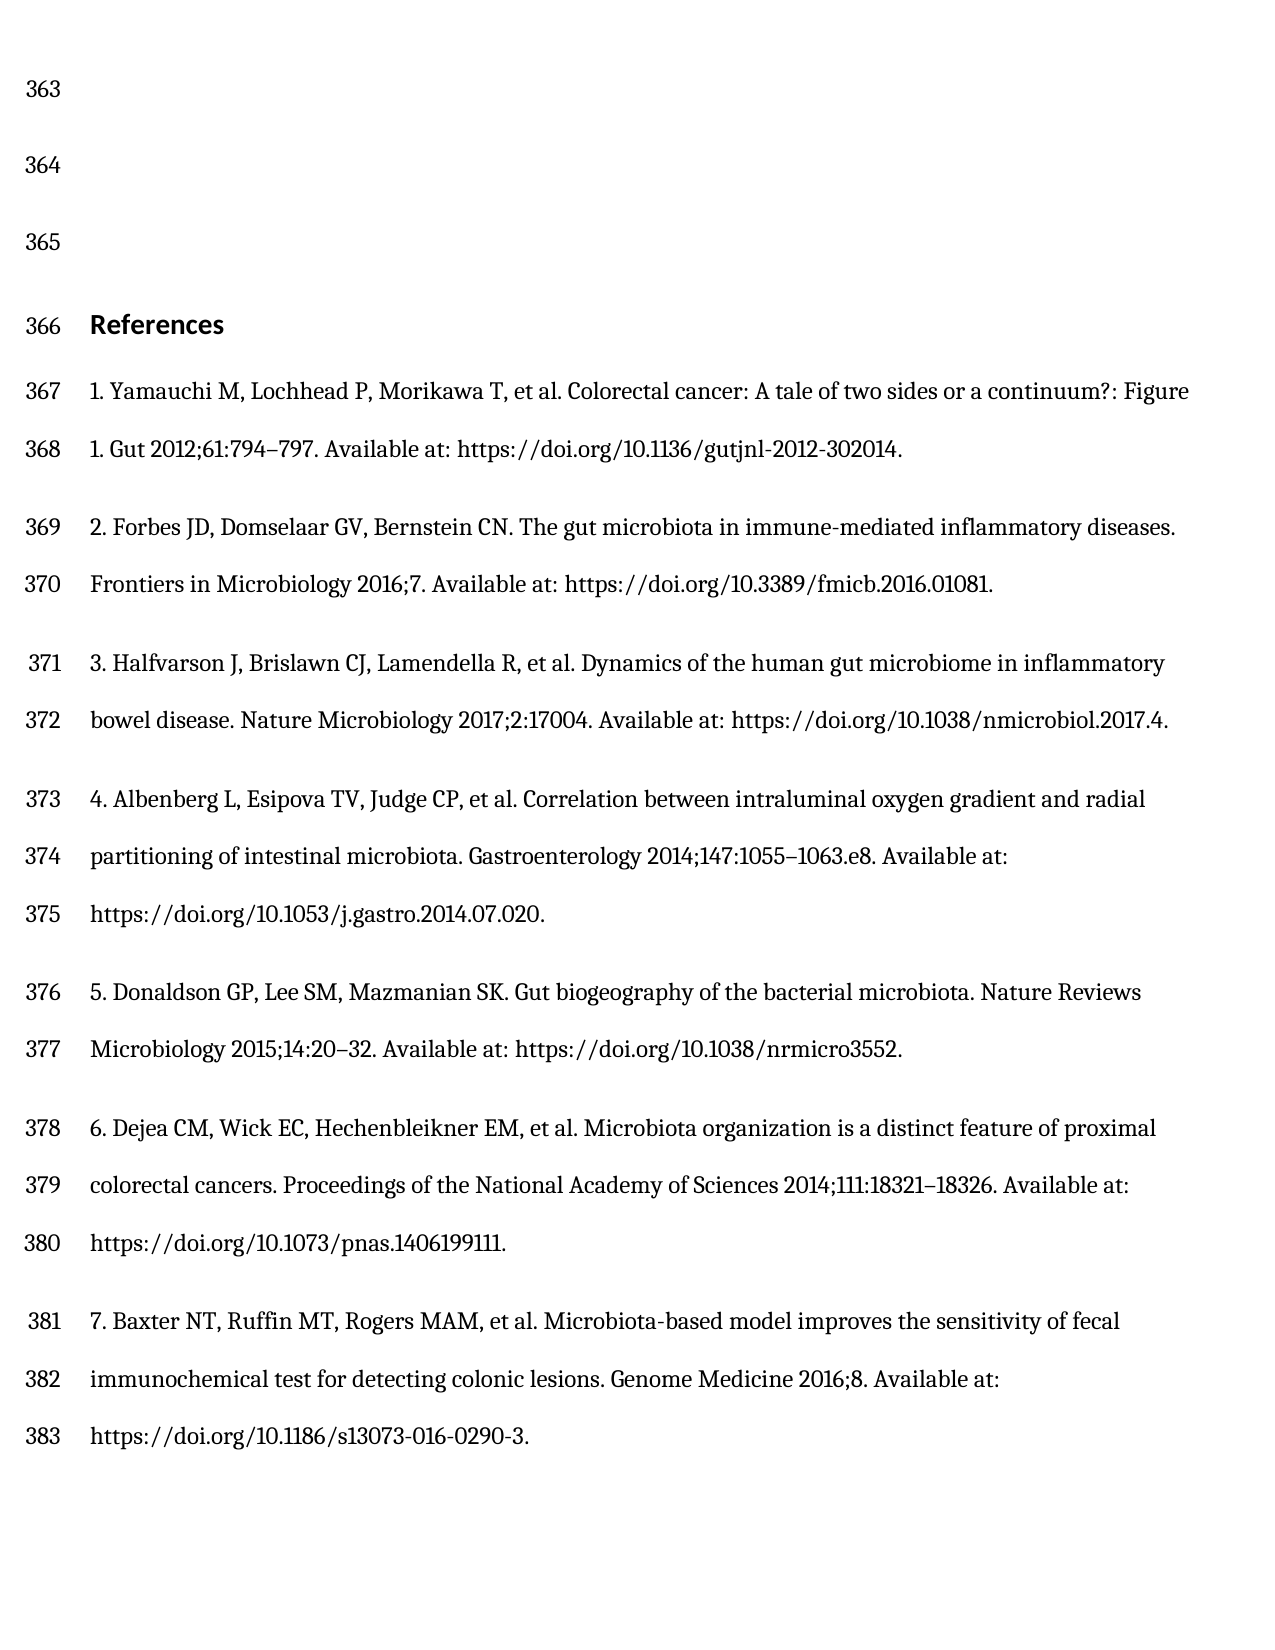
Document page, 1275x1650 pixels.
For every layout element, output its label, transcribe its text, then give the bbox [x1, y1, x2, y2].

text 4. Albenberg L, Esipova TV, Judge CP, et al. Correlation between intraluminal oxygen gradient and radial partitioning of intestinal microbiota. Gastroenterology 2014;147:1055–1063.e8. Available at: https://doi.org/10.1053/j.gastro.2014.07.020. [90, 784, 1200, 928]
text 7. Baxter NT, Ruffin MT, Rogers MAM, et al. Microbiota-based model improves the sensitivity of fecal immunochemical test for detecting colonic lesions. Genome Medicine 2016;8. Available at: https://doi.org/10.1186/s13073-016-0290-3. [90, 1307, 1200, 1451]
subtitle References [90, 306, 1200, 341]
text 2. Forbes JD, Domselaar GV, Bernstein CN. The gut microbiota in immune-mediated inflammatory diseases. Frontiers in Microbiology 2016;7. Available at: https://doi.org/10.3389/fmicb.2016.01081. [90, 513, 1200, 599]
text 5. Donaldson GP, Lee SM, Mazmanian SK. Gut biogeography of the bacterial microbiota. Nature Reviews Microbiology 2015;14:20–32. Available at: https://doi.org/10.1038/nrmicro3552. [90, 978, 1200, 1064]
text 6. Dejea CM, Wick EC, Hechenbleikner EM, et al. Microbiota organization is a distinct feature of proximal colorectal cancers. Proceedings of the National Academy of Sciences 2014;111:18321–18326. Available at: https://doi.org/10.1073/pnas.1406199111. [90, 1114, 1200, 1257]
text 1. Yamauchi M, Lochhead P, Morikawa T, et al. Colorectal cancer: A tale of two sides or a continuum?: Figure 1. Gut 2012;61:794–797. Available at: https://doi.org/10.1136/gutjnl-2012-302014. [90, 377, 1200, 463]
text 3. Halfvarson J, Brislawn CJ, Lamendella R, et al. Dynamics of the human gut microbiome in inflammatory bowel disease. Nature Microbiology 2017;2:17004. Available at: https://doi.org/10.1038/nmicrobiol.2017.4. [90, 649, 1200, 735]
